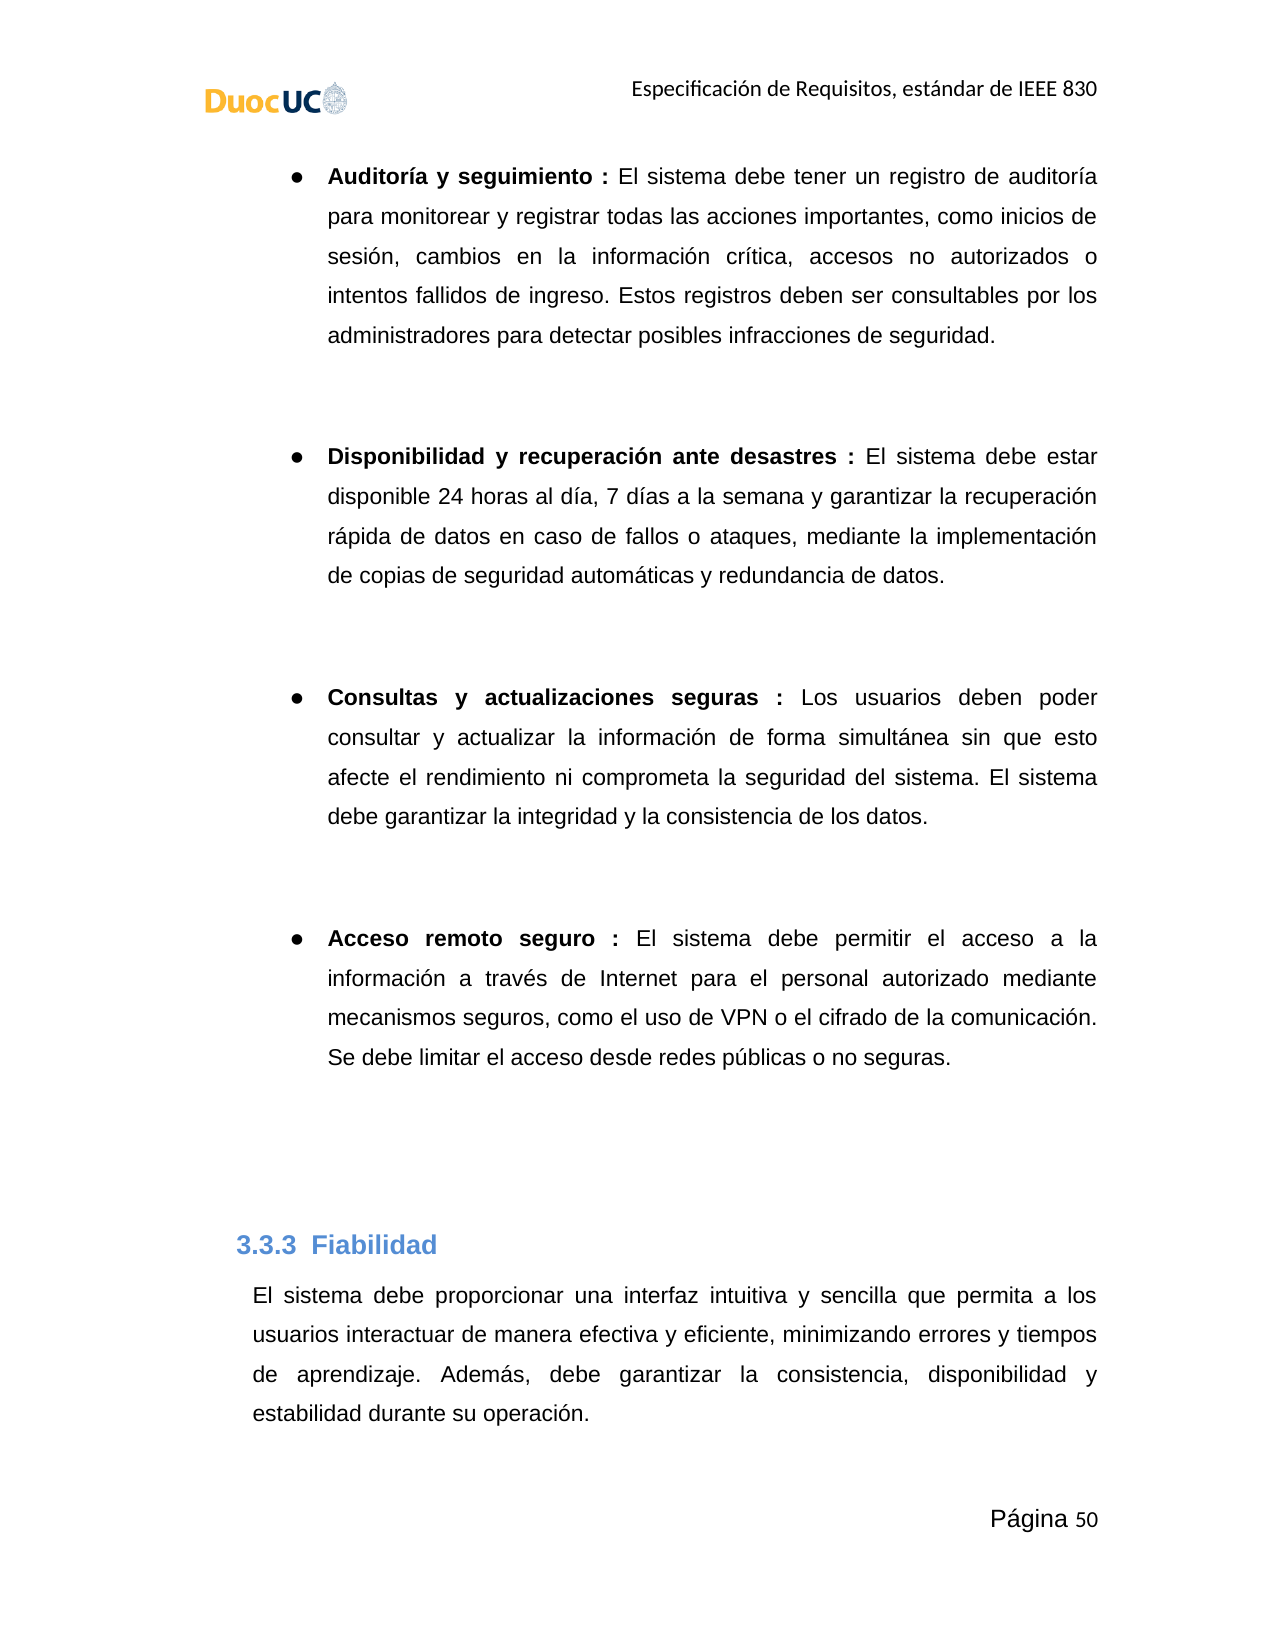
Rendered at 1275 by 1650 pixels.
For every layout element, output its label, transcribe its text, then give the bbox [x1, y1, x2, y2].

list Disponibilidad y recuperación ante desastres : El sistema debe estar disponible 24 horas al día, 7 días a la semana y garantizar la recuperación rápida de datos en caso de fallos o ataques, mediante la implementación de copias de seguridad automáticas y redundancia de datos. [290, 442, 1098, 589]
picture [198, 78, 352, 117]
list Acceso remoto seguro : El sistema debe permitir el acceso a la información a través de Internet para el personal autorizado mediante mecanismos seguros, como el uso de VPN o el cifrado de la comunicación. Se debe limitar el acceso desde redes públicas o no seguras. [290, 924, 1098, 1070]
text El sistema debe proporcionar una interfaz intuitiva y sencilla que permita a los usuarios interactuar de manera efectiva y eficiente, minimizando errores y tiempos de aprendizaje. Además, debe garantizar la consistencia, disponibilidad y estabilidad durante su operación. [252, 1282, 1098, 1427]
list Auditoría y seguimiento : El sistema debe tener un registro de auditoría para monitorear y registrar todas las acciones importantes, como inicios de sesión, cambios en la información crítica, accesos no autorizados o intentos fallidos de ingreso. Estos registros deben ser consultables por los administradores para detectar posibles infracciones de seguridad. [290, 162, 1098, 348]
list Consultas y actualizaciones seguras : Los usuarios deben poder consultar y actualizar la información de forma simultánea sin que esto afecte el rendimiento ni comprometa la seguridad del sistema. El sistema debe garantizar la integridad y la consistencia de los datos. [290, 683, 1098, 829]
subtitle 3.3.3 Fiabilidad [236, 1229, 1098, 1260]
